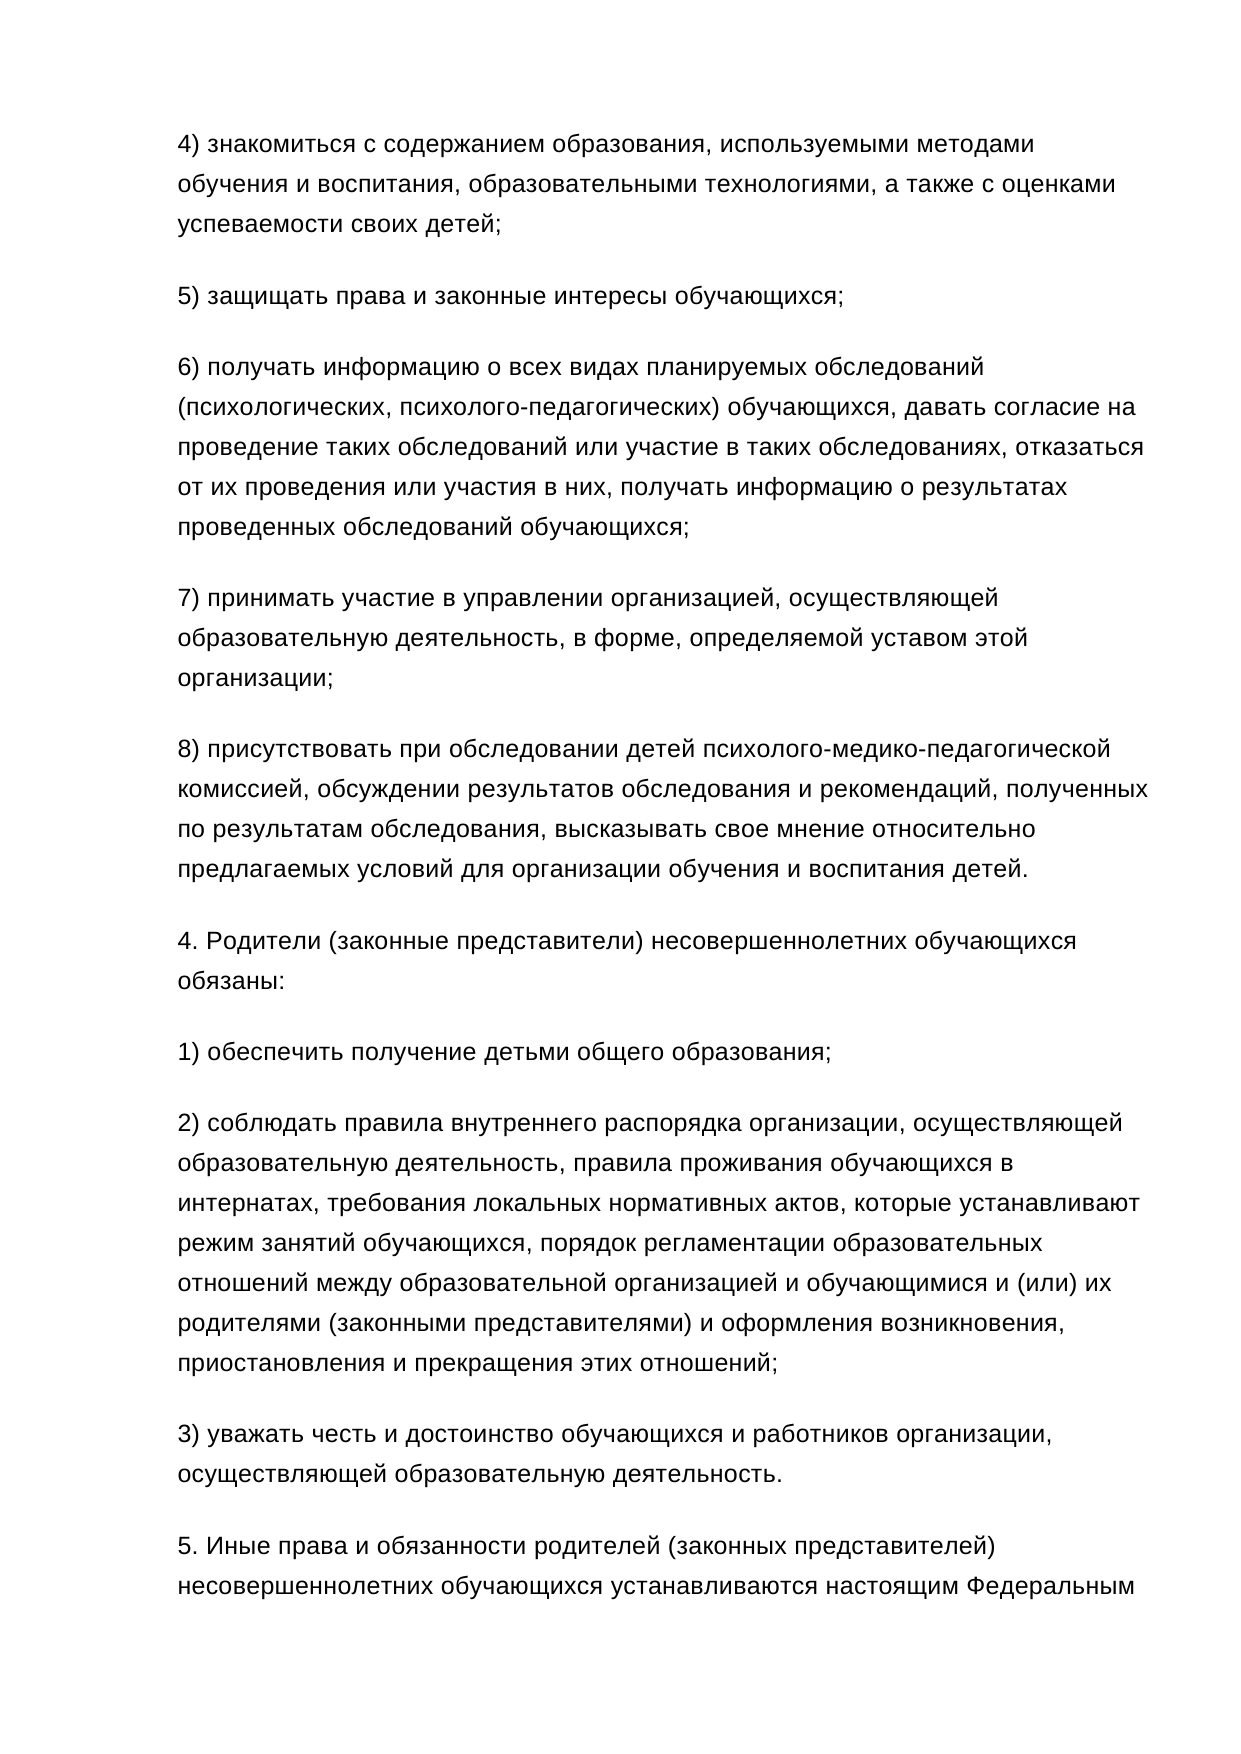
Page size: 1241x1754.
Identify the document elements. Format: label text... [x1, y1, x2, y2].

text 6) получать информацию о всех видах планируемых обследований (психологических, психолого-педагогических) обучающихся, давать согласие на проведение таких обследований или участие в таких обследованиях, отказаться от их проведения или участия в них, получать информацию о результатах проведенных обследований обучающихся; [177, 341, 1152, 541]
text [177, 1519, 1152, 1599]
text 7) принимать участие в управлении организацией, осуществляющей образовательную деятельность, в форме, определяемой уставом этой организации; [177, 572, 1152, 692]
text 3) уважать честь и достоинство обучающихся и работников организации, осуществляющей образовательную деятельность. [177, 1408, 1152, 1488]
text 4) знакомиться с содержанием образования, используемыми методами обучения и воспитания, образовательными технологиями, а также с оценками успеваемости своих детей; [177, 118, 1152, 238]
text 5) защищать права и законные интересы обучающихся; [177, 269, 1152, 309]
text 4. Родители (законные представители) несовершеннолетних обучающихся обязаны: [177, 914, 1152, 994]
text 1) обеспечить получение детьми общего образования; [177, 1026, 1152, 1066]
text 2) соблюдать правила внутреннего распорядка организации, осуществляющей образовательную деятельность, правила проживания обучающихся в интернатах, требования локальных нормативных актов, которые устанавливают режим занятий обучающихся, порядок регламентации образовательных отношений между образовательной организацией и обучающимися и (или) их родителями (законными представителями) и оформления возникновения, приостановления и прекращения этих отношений; [177, 1097, 1152, 1377]
text 8) присутствовать при обследовании детей психолого-медико-педагогической комиссией, обсуждении результатов обследования и рекомендаций, полученных по результатам обследования, высказывать свое мнение относительно предлагаемых условий для организации обучения и воспитания детей. [177, 723, 1152, 883]
